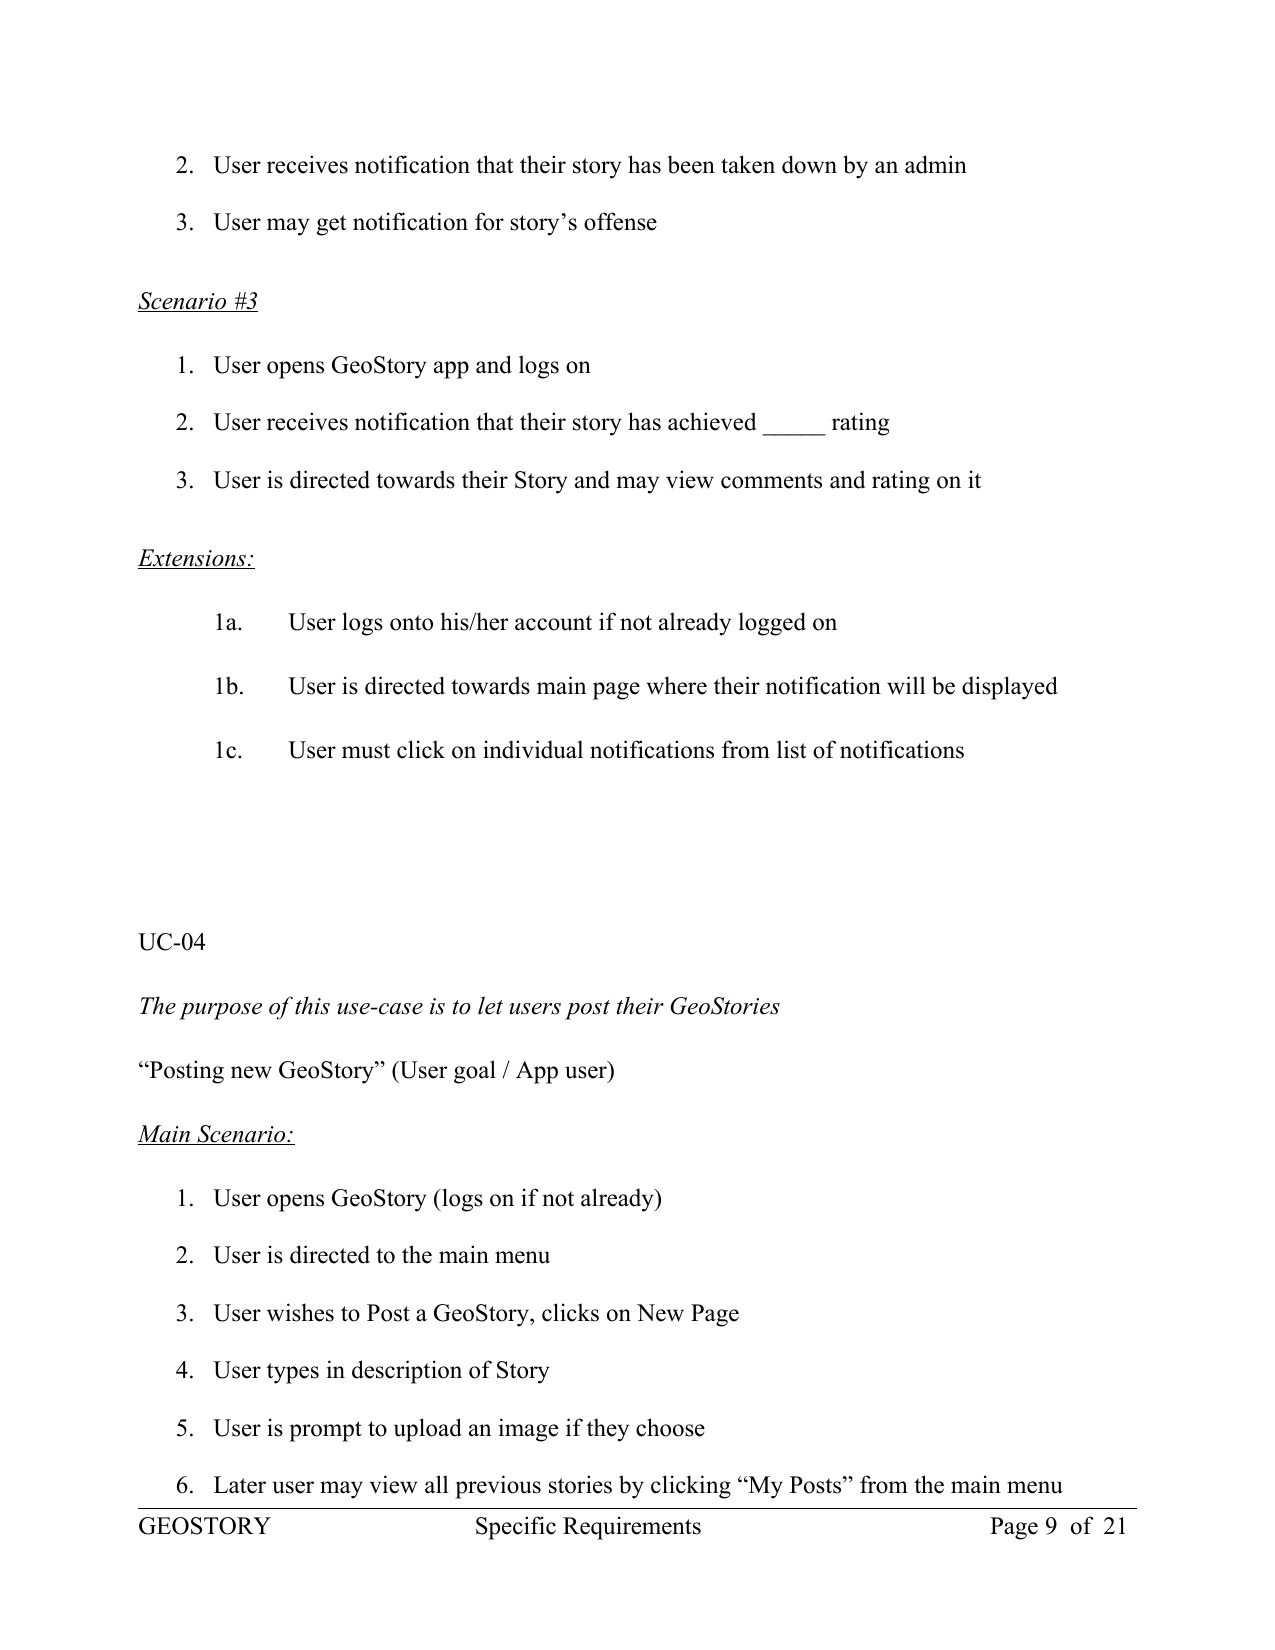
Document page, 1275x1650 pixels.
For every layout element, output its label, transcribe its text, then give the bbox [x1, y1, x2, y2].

list User is prompt to upload an image if they choose [176, 1413, 1137, 1441]
list Later user may view all previous stories by clicking “My Posts” from the main menu [176, 1470, 1137, 1499]
text The purpose of this use-case is to let users post their GeoStories [138, 991, 1137, 1019]
text “Posting new GeoStory” (User goal / App user) [138, 1055, 1137, 1083]
list User is directed to the main menu [176, 1240, 1137, 1269]
list User receives notification that their story has achieved _____ rating [176, 407, 1137, 436]
text 1a. User logs onto his/her account if not already logged on [138, 607, 1137, 636]
list User is directed towards their Story and may view comments and rating on it [176, 465, 1137, 493]
text UC-04 [138, 927, 1137, 956]
list User opens GeoStory (logs on if not already) [176, 1183, 1137, 1211]
list User types in description of Story [176, 1355, 1137, 1384]
list User wishes to Post a GeoStory, clicks on New Page [176, 1298, 1137, 1326]
text 1b. User is directed towards main page where their notification will be displayed [138, 671, 1137, 700]
list User opens GeoStory app and logs on [176, 350, 1137, 378]
text 1c. User must click on individual notifications from list of notifications [138, 735, 1137, 764]
list User receives notification that their story has been taken down by an admin [176, 150, 1137, 179]
text Scenario #3 [138, 286, 1137, 314]
list User may get notification for story’s offense [176, 207, 1137, 236]
text Main Scenario: [138, 1119, 1137, 1147]
text Extensions: [138, 543, 1137, 572]
